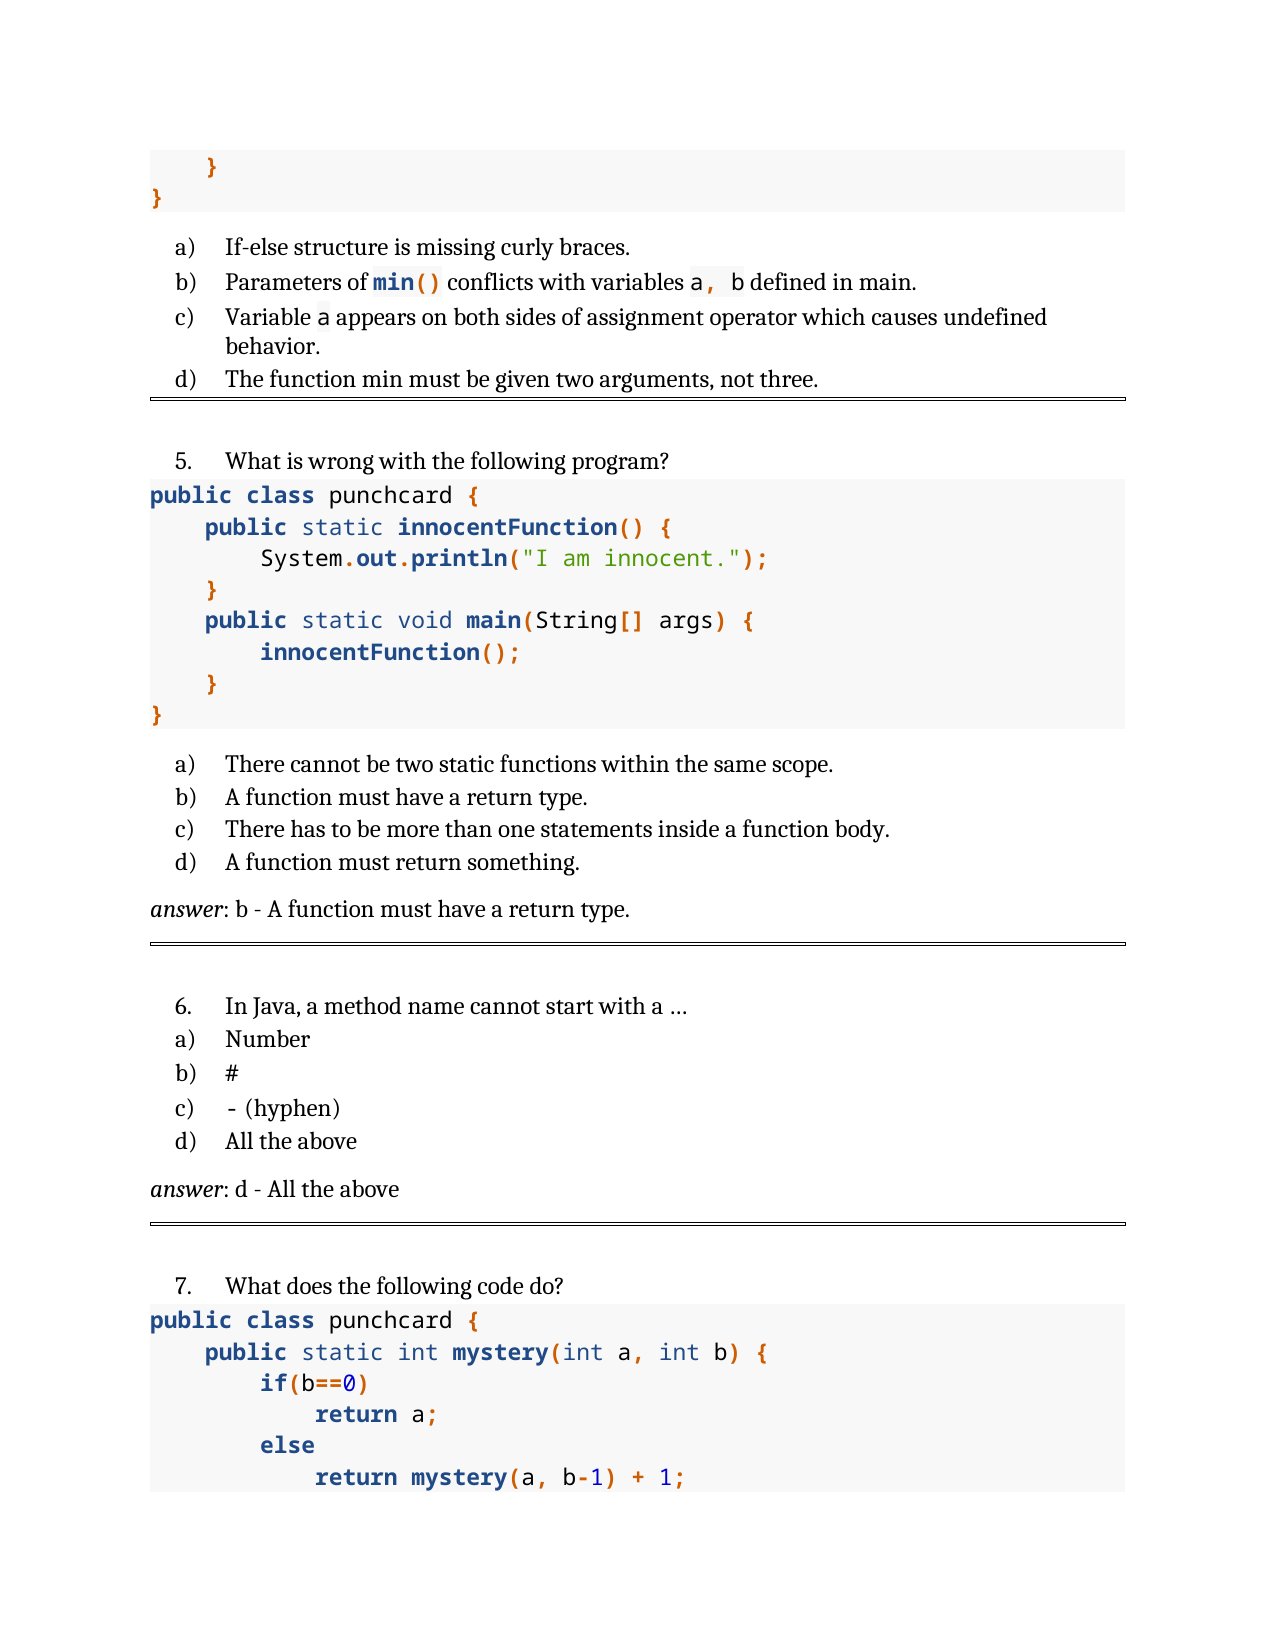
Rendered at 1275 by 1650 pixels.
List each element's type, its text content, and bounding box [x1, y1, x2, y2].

list Parameters of min() conflicts with variables a, b defined in main. [175, 266, 373, 297]
list There cannot be two static functions within the same scope. [175, 750, 1125, 779]
list The function min must be given two arguments, not three. [175, 364, 1125, 393]
list - (hyphen) [175, 1092, 1125, 1123]
list Parameters of min() conflicts with variables a, b defined in main. [442, 266, 690, 297]
text answer: d - All the above [150, 1174, 1125, 1203]
list A function must have a return type. [175, 782, 1125, 811]
list A function must return something. [175, 847, 1125, 876]
list What does the following code do? [175, 1272, 1125, 1300]
list Number [175, 1024, 1125, 1053]
list # [175, 1057, 1125, 1088]
list All the above [175, 1127, 1125, 1156]
list Parameters of min() conflicts with variables a, b defined in main. [744, 266, 1125, 297]
list Variable a appears on both sides of assignment operator which causes undefined behavior. [175, 301, 1125, 361]
list There has to be more than one statements inside a function body. [175, 815, 1125, 844]
list What is wrong with the following program? [175, 447, 1125, 475]
list In Java, a method name cannot start with a … [175, 992, 1125, 1021]
text public class punchcard { public static innocentFunction() { System.out.println("I am innocent."); } public static void main(String[] args) { innocentFunction(); } } [164, 479, 1125, 729]
text answer: b - A function must have a return type. [150, 895, 1125, 924]
list If-else structure is missing curly braces. [175, 233, 1125, 262]
